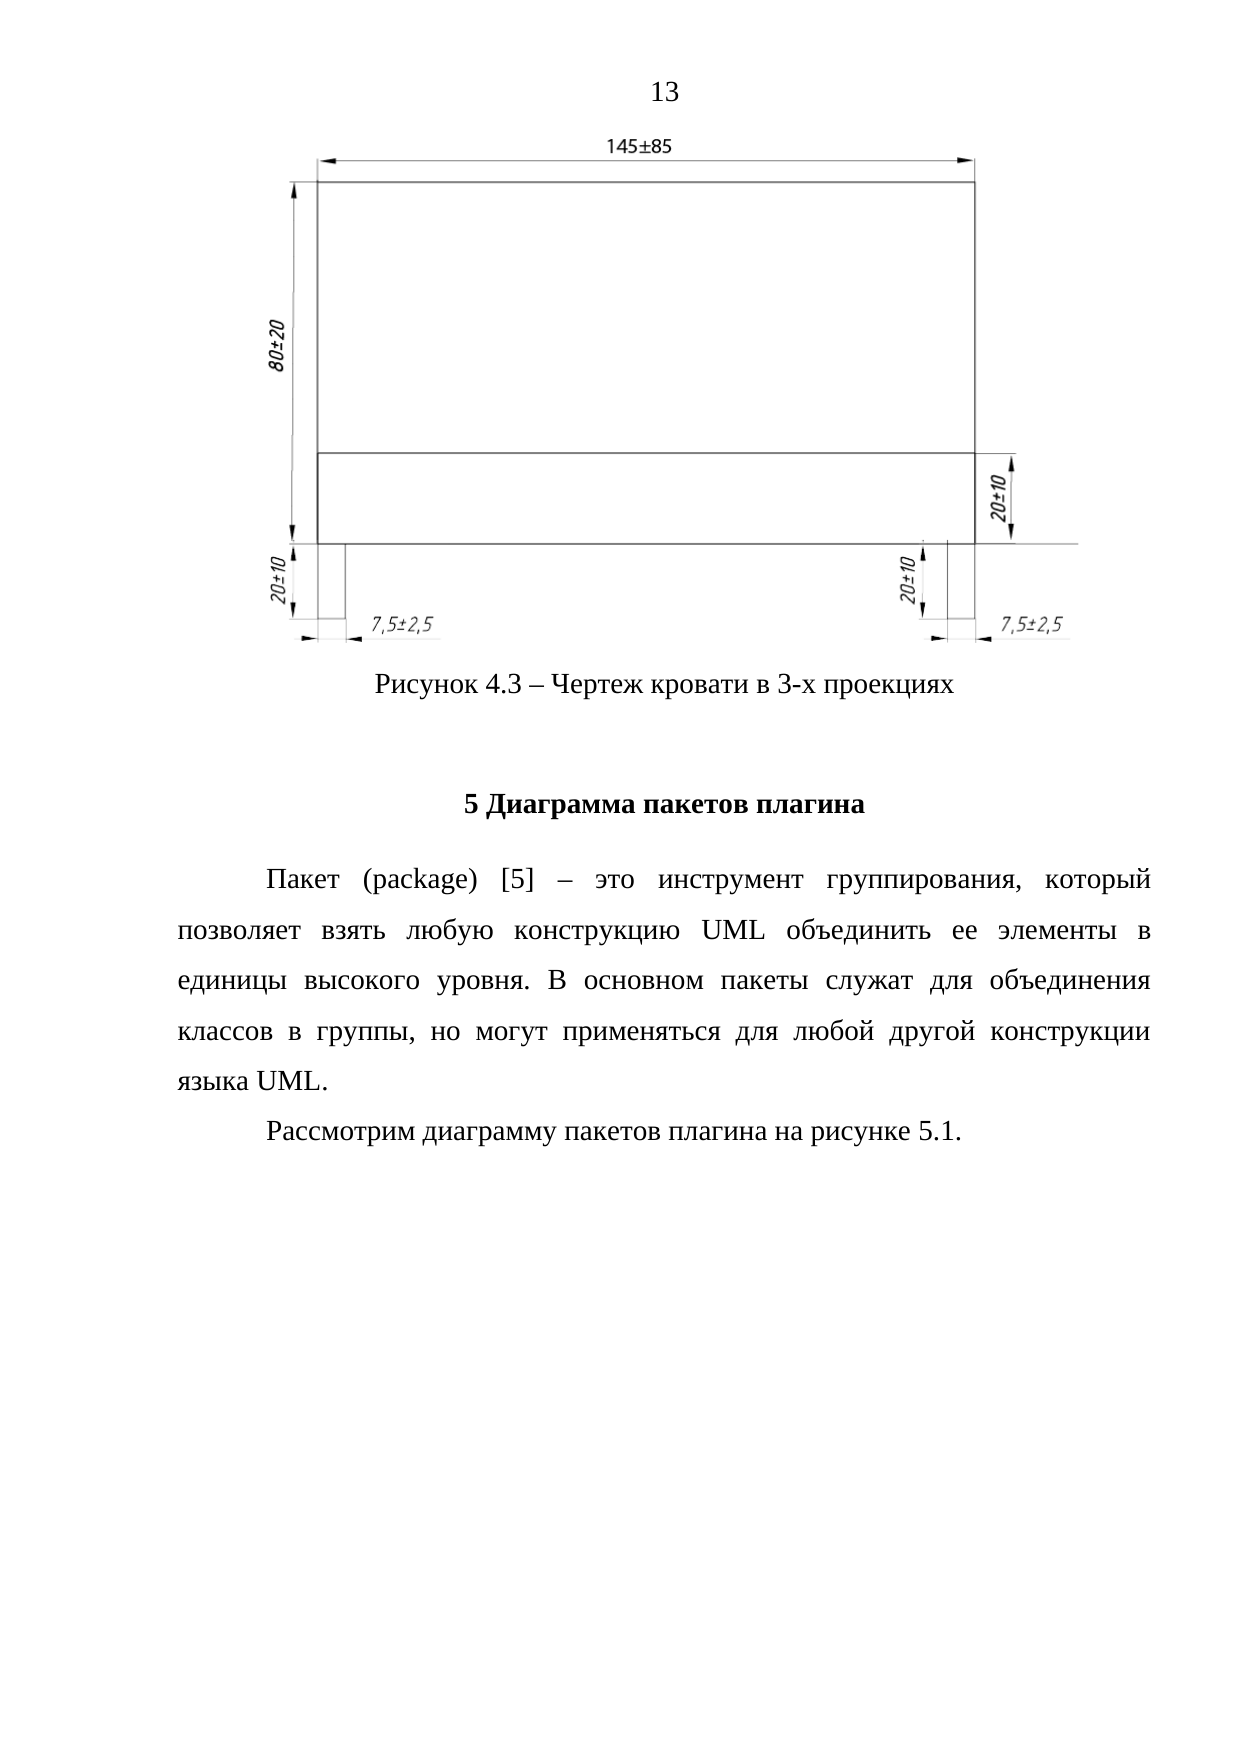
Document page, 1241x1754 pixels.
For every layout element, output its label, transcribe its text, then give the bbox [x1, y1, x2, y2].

picture [250, 135, 1079, 653]
text Пакет (package) [5] – это инструмент группирования, который позволяет взять любую конструкцию UML объединить ее элементы в единицы высокого уровня. В основном пакеты служат для объединения классов в группы, но могут применяться для любой другой конструкции языка UML. [177, 862, 1152, 1096]
list Рисунок 4.3 – Чертеж кровати в 3-х проекциях [177, 666, 1152, 700]
text Рассмотрим диаграмму пакетов плагина на рисунке 5.1. [177, 1113, 1152, 1147]
text 5 Диаграмма пакетов плагина [177, 786, 1152, 820]
